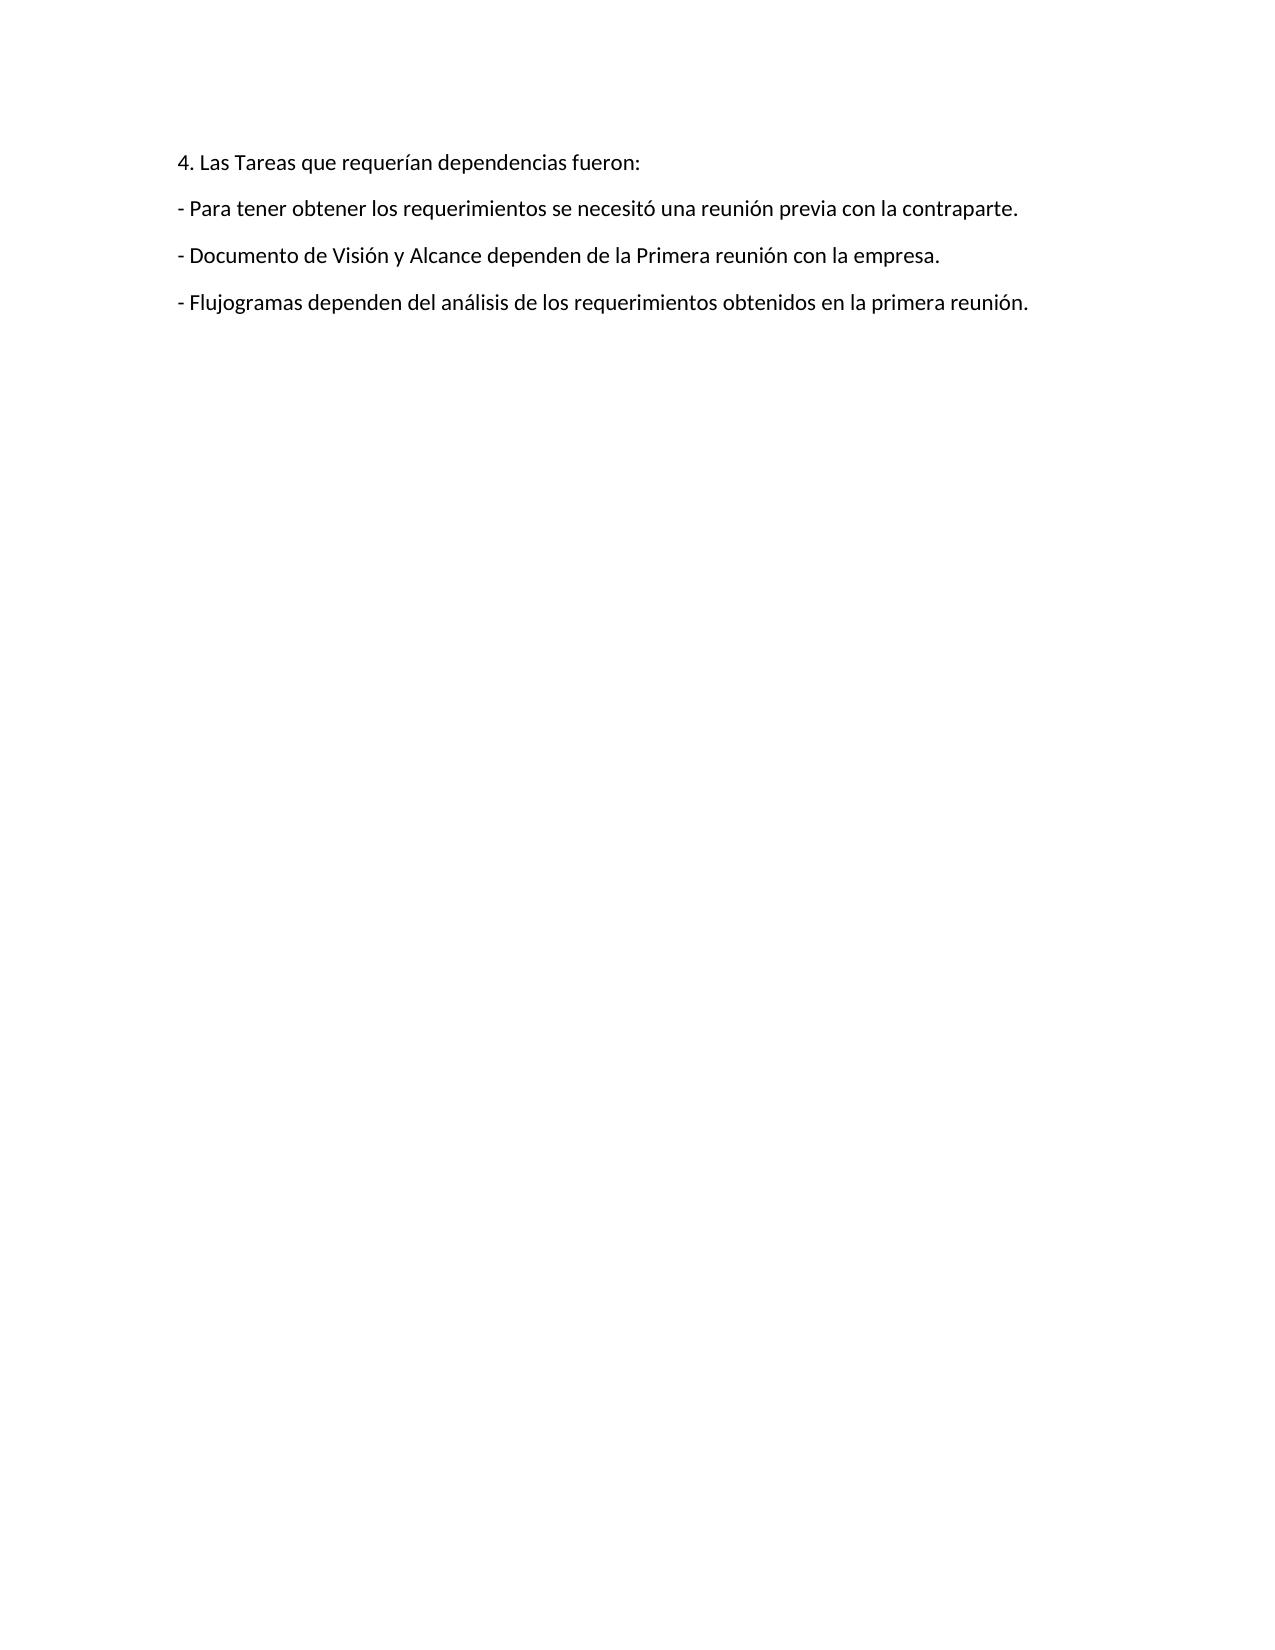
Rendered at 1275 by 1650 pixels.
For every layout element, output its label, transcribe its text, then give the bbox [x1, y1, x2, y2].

text - Flujogramas dependen del análisis de los requerimientos obtenidos en la primera reunión. [177, 288, 1098, 316]
text - Para tener obtener los requerimientos se necesitó una reunión previa con la contraparte. [177, 194, 1098, 222]
text - Documento de Visión y Alcance dependen de la Primera reunión con la empresa. [177, 241, 1098, 269]
text 4. Las Tareas que requerían dependencias fueron: [177, 148, 1098, 176]
